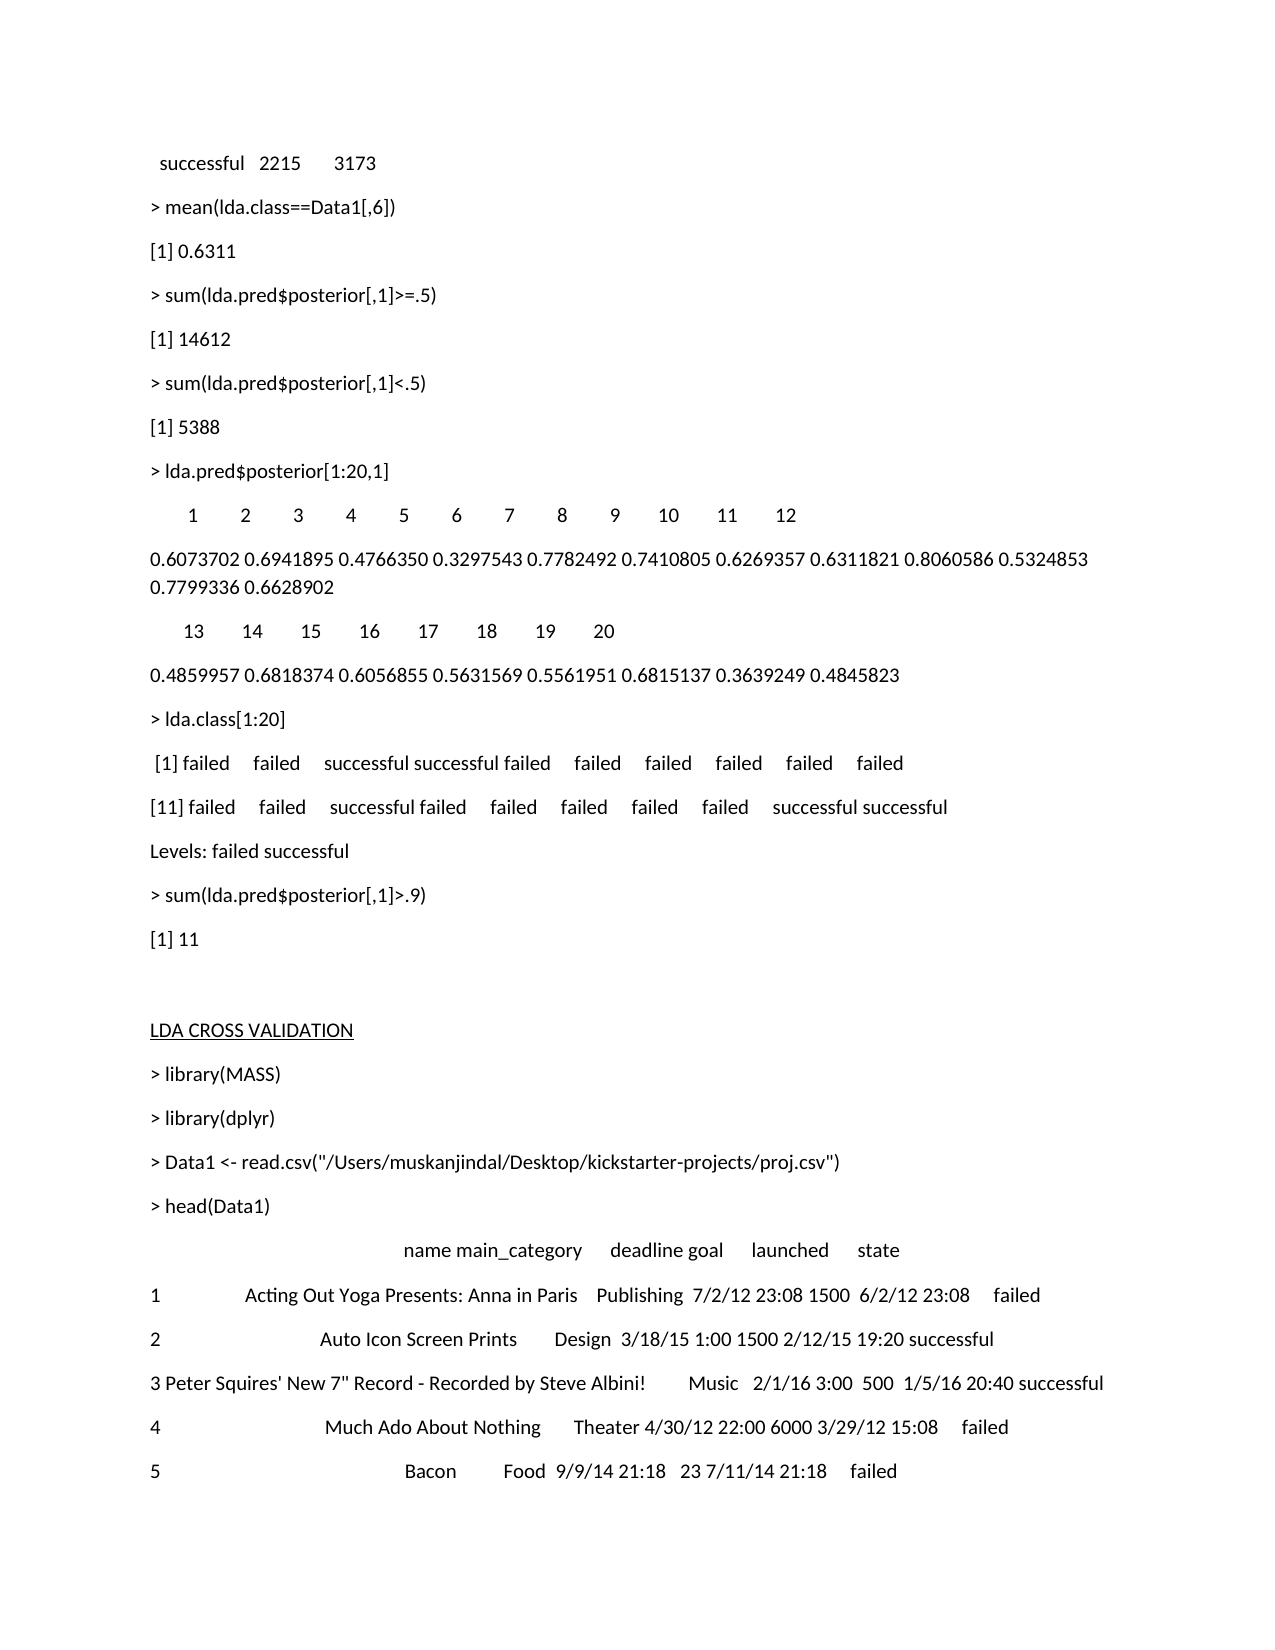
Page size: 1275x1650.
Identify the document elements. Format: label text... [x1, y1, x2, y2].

text [1] 0.6311 [150, 238, 1125, 263]
text > sum(lda.pred$posterior[,1]<.5) [150, 370, 1125, 396]
text [1] 11 [150, 926, 1125, 952]
text name main_category deadline goal launched state [150, 1238, 1125, 1263]
text 0.6073702 0.6941895 0.4766350 0.3297543 0.7782492 0.7410805 0.6269357 0.6311821 0.8060586 0.5324853 0.7799336 0.6628902 [150, 547, 1125, 599]
text Levels: failed successful [150, 838, 1125, 864]
text > library(dplyr) [150, 1106, 1125, 1131]
text > sum(lda.pred$posterior[,1]>.9) [150, 882, 1125, 908]
text 4 Much Ado About Nothing Theater 4/30/12 22:00 6000 3/29/12 15:08 failed [150, 1414, 1125, 1439]
text 2 Auto Icon Screen Prints Design 3/18/15 1:00 1500 2/12/15 19:20 successful [150, 1326, 1125, 1351]
text 1 2 3 4 5 6 7 8 9 10 11 12 [150, 502, 1125, 528]
text > lda.class[1:20] [150, 706, 1125, 732]
text 0.4859957 0.6818374 0.6056855 0.5631569 0.5561951 0.6815137 0.3639249 0.4845823 [150, 662, 1125, 687]
text [1] 14612 [150, 326, 1125, 352]
text [11] failed failed successful failed failed failed failed failed successful successful [150, 794, 1125, 820]
text > mean(lda.class==Data1[,6]) [150, 194, 1125, 219]
text successful 2215 3173 [150, 150, 1125, 175]
text > Data1 <- read.csv("/Users/muskanjindal/Desktop/kickstarter-projects/proj.csv") [150, 1149, 1125, 1175]
text > library(MASS) [150, 1061, 1125, 1087]
text 3 Peter Squires' New 7" Record - Recorded by Steve Albini! Music 2/1/16 3:00 500 1/5/16 20:40 successful [150, 1370, 1125, 1395]
text [1] 5388 [150, 414, 1125, 440]
text [1] failed failed successful successful failed failed failed failed failed failed [150, 750, 1125, 776]
text 13 14 15 16 17 18 19 20 [150, 618, 1125, 643]
text 5 Bacon Food 9/9/14 21:18 23 7/11/14 21:18 failed [150, 1458, 1125, 1483]
text 1 Acting Out Yoga Presents: Anna in Paris Publishing 7/2/12 23:08 1500 6/2/12 23:08 failed [150, 1282, 1125, 1307]
text > head(Data1) [150, 1194, 1125, 1219]
text > lda.pred$posterior[1:20,1] [150, 458, 1125, 484]
text > sum(lda.pred$posterior[,1]>=.5) [150, 282, 1125, 308]
text LDA CROSS VALIDATION [150, 1017, 1125, 1043]
